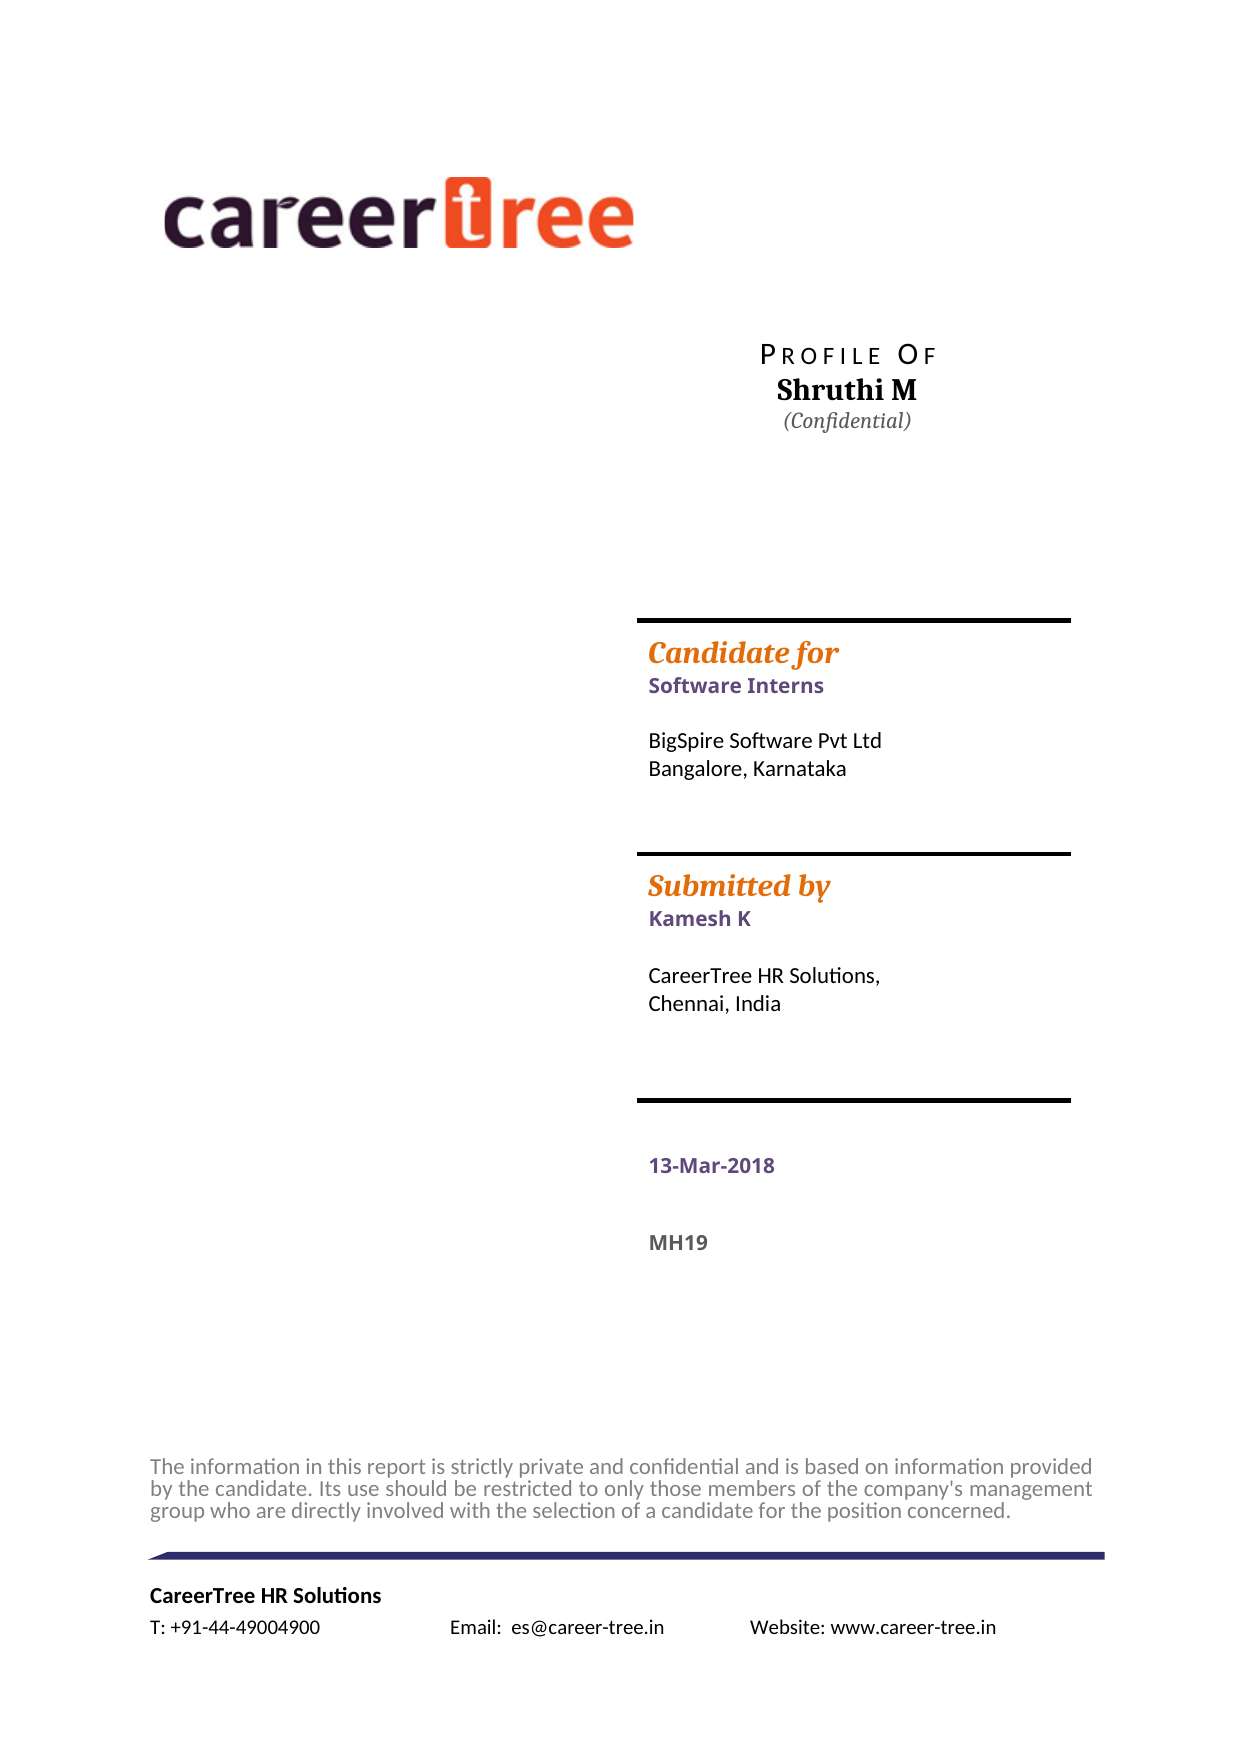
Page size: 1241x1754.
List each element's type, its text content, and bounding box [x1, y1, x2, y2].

table_cell Submitted by [637, 856, 1071, 904]
text CareerTree HR Solutions [150, 1583, 1090, 1608]
table_cell Kamesh K CareerTree HR Solutions, Chennai, India [637, 905, 1071, 1098]
table_cell 13-Mar-2018 MH19 [637, 1103, 1071, 1257]
table_header Candidate for [637, 623, 1071, 671]
table_header P R O F I L E O F Shruthi M (Confidential) [593, 334, 1101, 463]
table_cell Software Interns BigSpire Software Pvt Ltd Bangalore, Karnataka [637, 671, 1071, 851]
picture [164, 177, 634, 248]
text T: +91-44-49004900 Email: es@career-tree.in Website: www.career-tree.in [150, 1615, 1090, 1640]
text The information in this report is strictly private and confidential and is based on information provided by the candidate. Its use should be restricted to only those members of the company's management group who are directly involved with the selection of a candidate for the position concerned. [150, 1456, 1094, 1524]
